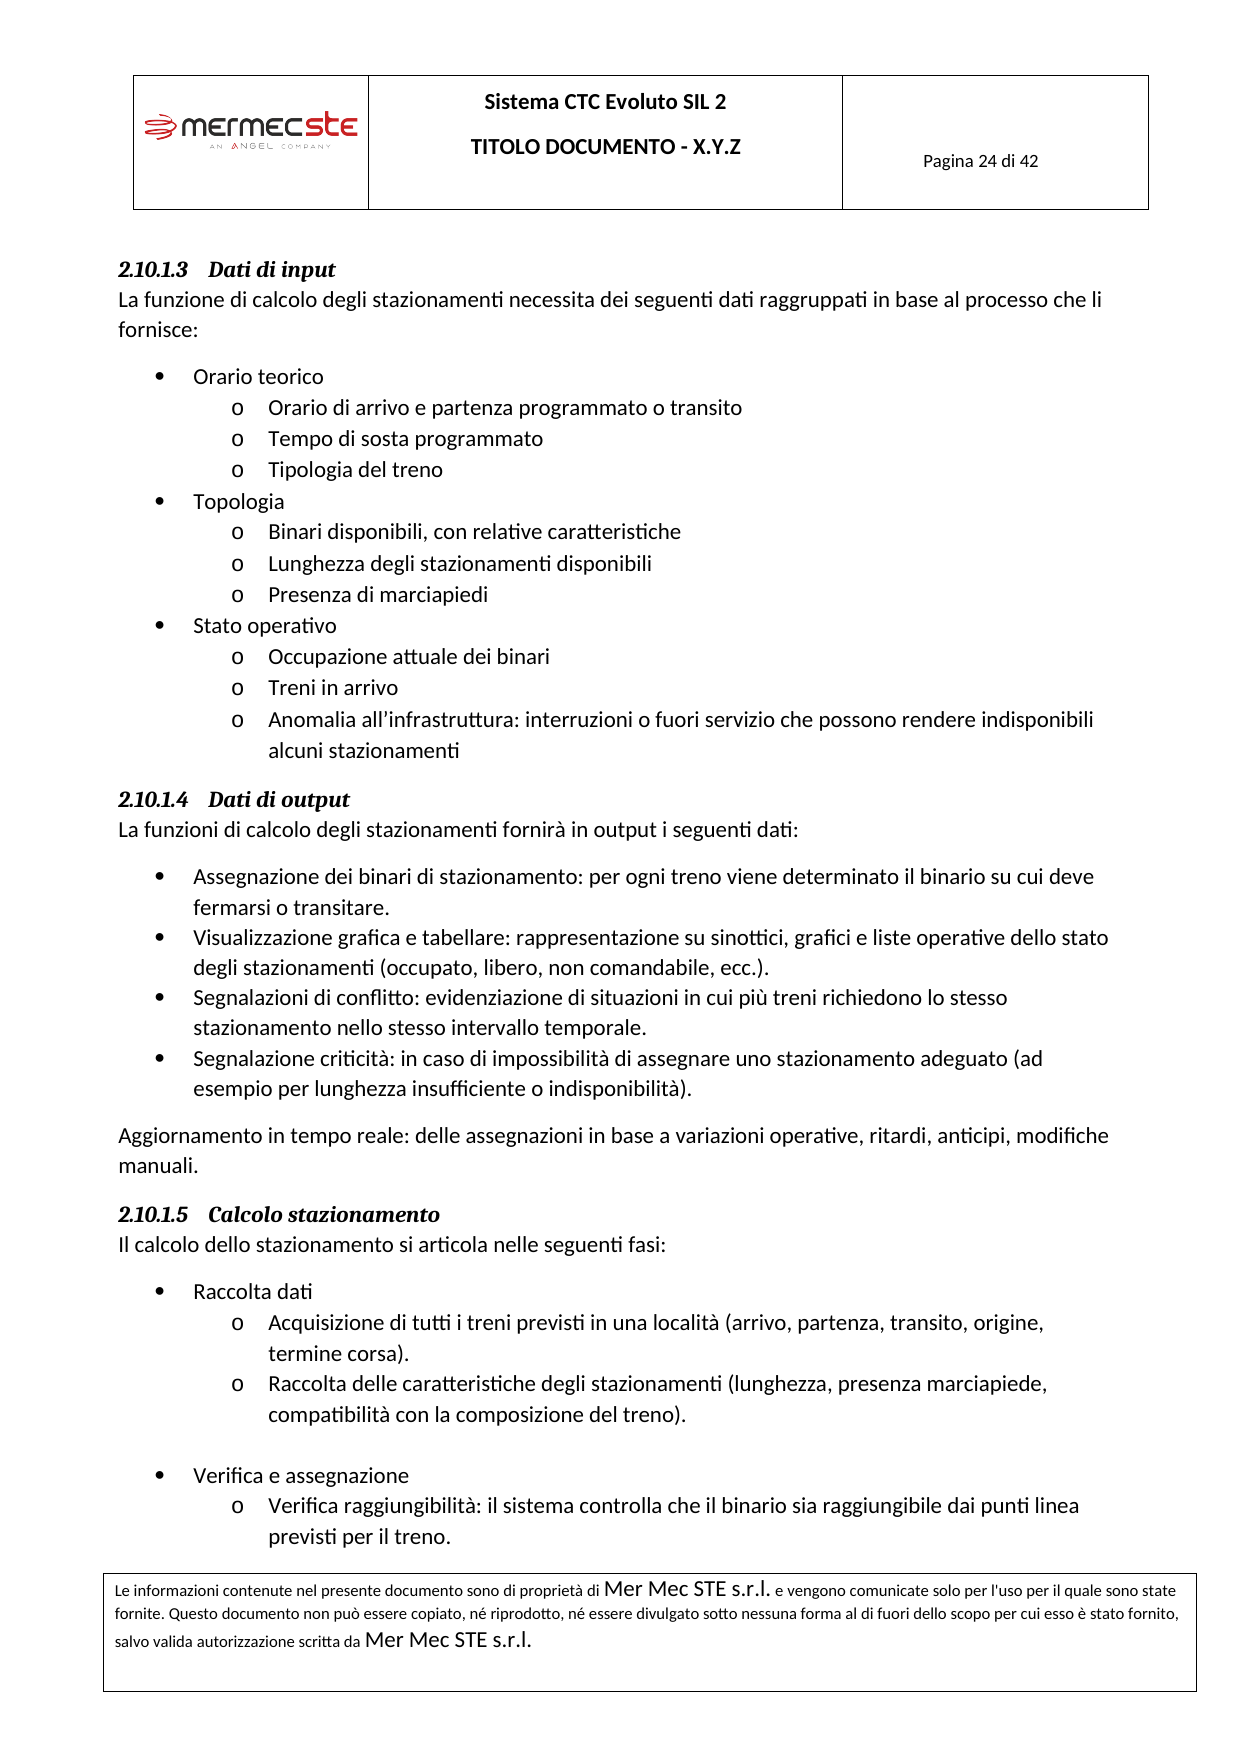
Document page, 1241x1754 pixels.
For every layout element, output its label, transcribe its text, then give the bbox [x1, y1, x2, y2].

list Orario di arrivo e partenza programmato o transito [231, 393, 1122, 422]
subtitle Calcolo stazionamento [118, 1202, 1122, 1228]
list Stato operativo [156, 612, 1122, 640]
list Segnalazioni di conflitto: evidenziazione di situazioni in cui più treni richiedono lo stesso stazionamento nello stesso intervallo temporale. [156, 983, 1122, 1042]
list Segnalazione criticità: in caso di impossibilità di assegnare uno stazionamento adeguato (ad esempio per lunghezza insufficiente o indisponibilità). [156, 1044, 1122, 1102]
list Occupazione attuale dei binari [231, 642, 1122, 671]
list Verifica e assegnazione [156, 1461, 1122, 1489]
list Raccolta dati [156, 1277, 1122, 1305]
picture [144, 111, 358, 149]
list Verifica raggiungibilità: il sistema controlla che il binario sia raggiungibile dai punti linea previsti per il treno. [231, 1491, 1122, 1551]
text Il calcolo dello stazionamento si articola nelle seguenti fasi: [118, 1231, 1122, 1258]
subtitle Dati di output [118, 787, 1122, 813]
list Treni in arrivo [231, 673, 1122, 702]
list Acquisizione di tutti i treni previsti in una località (arrivo, partenza, transito, origine, termine corsa). [231, 1308, 1122, 1367]
text La funzione di calcolo degli stazionamenti necessita dei seguenti dati raggruppati in base al processo che li fornisce: [118, 285, 1122, 344]
list Visualizzazione grafica e tabellare: rappresentazione su sinottici, grafici e liste operative dello stato degli stazionamenti (occupato, libero, non comandabile, ecc.). [156, 923, 1122, 981]
list Topologia [156, 487, 1122, 515]
text Aggiornamento in tempo reale: delle assegnazioni in base a variazioni operative, ritardi, anticipi, modifiche manuali. [118, 1121, 1122, 1179]
text La funzioni di calcolo degli stazionamenti fornirà in output i seguenti dati: [118, 816, 1122, 844]
list Assegnazione dei binari di stazionamento: per ogni treno viene determinato il binario su cui deve fermarsi o transitare. [156, 862, 1122, 921]
list Orario teorico [156, 362, 1122, 391]
list Presenza di marciapiedi [231, 580, 1122, 609]
list Binari disponibili, con relative caratteristiche [231, 517, 1122, 546]
list Raccolta delle caratteristiche degli stazionamenti (lunghezza, presenza marciapiede, compatibilità con la composizione del treno). [231, 1369, 1122, 1428]
subtitle Dati di input [118, 257, 1122, 283]
list Anomalia all’infrastruttura: interruzioni o fuori servizio che possono rendere indisponibili alcuni stazionamenti [231, 705, 1122, 764]
list Tipologia del treno [231, 456, 1122, 485]
list Lunghezza degli stazionamenti disponibili [231, 549, 1122, 578]
list Tempo di sosta programmato [231, 424, 1122, 453]
